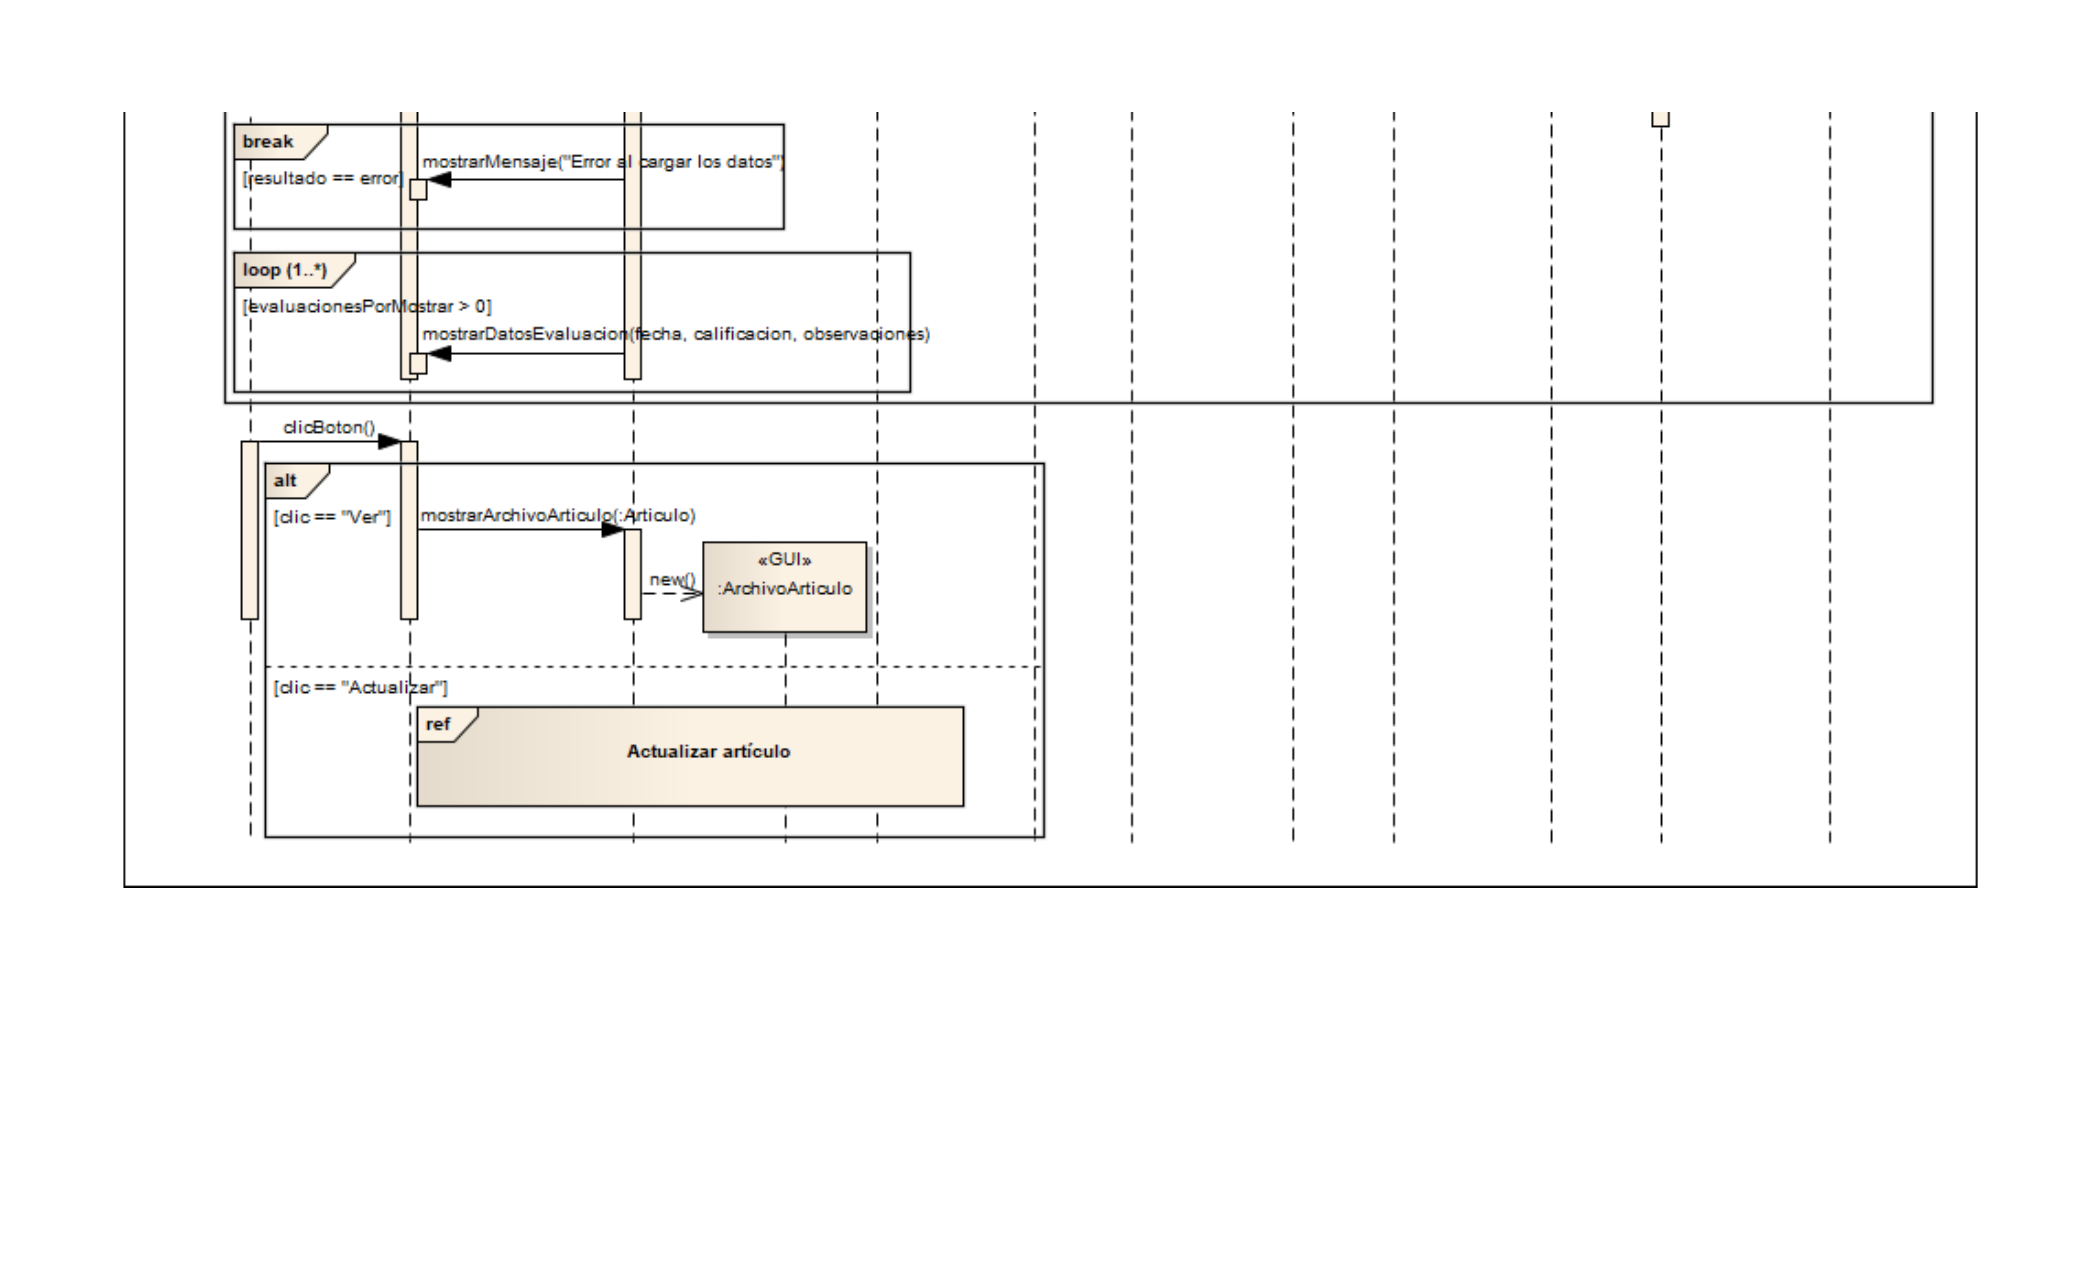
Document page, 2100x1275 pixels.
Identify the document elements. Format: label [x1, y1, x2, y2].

picture [122, 112, 1978, 888]
